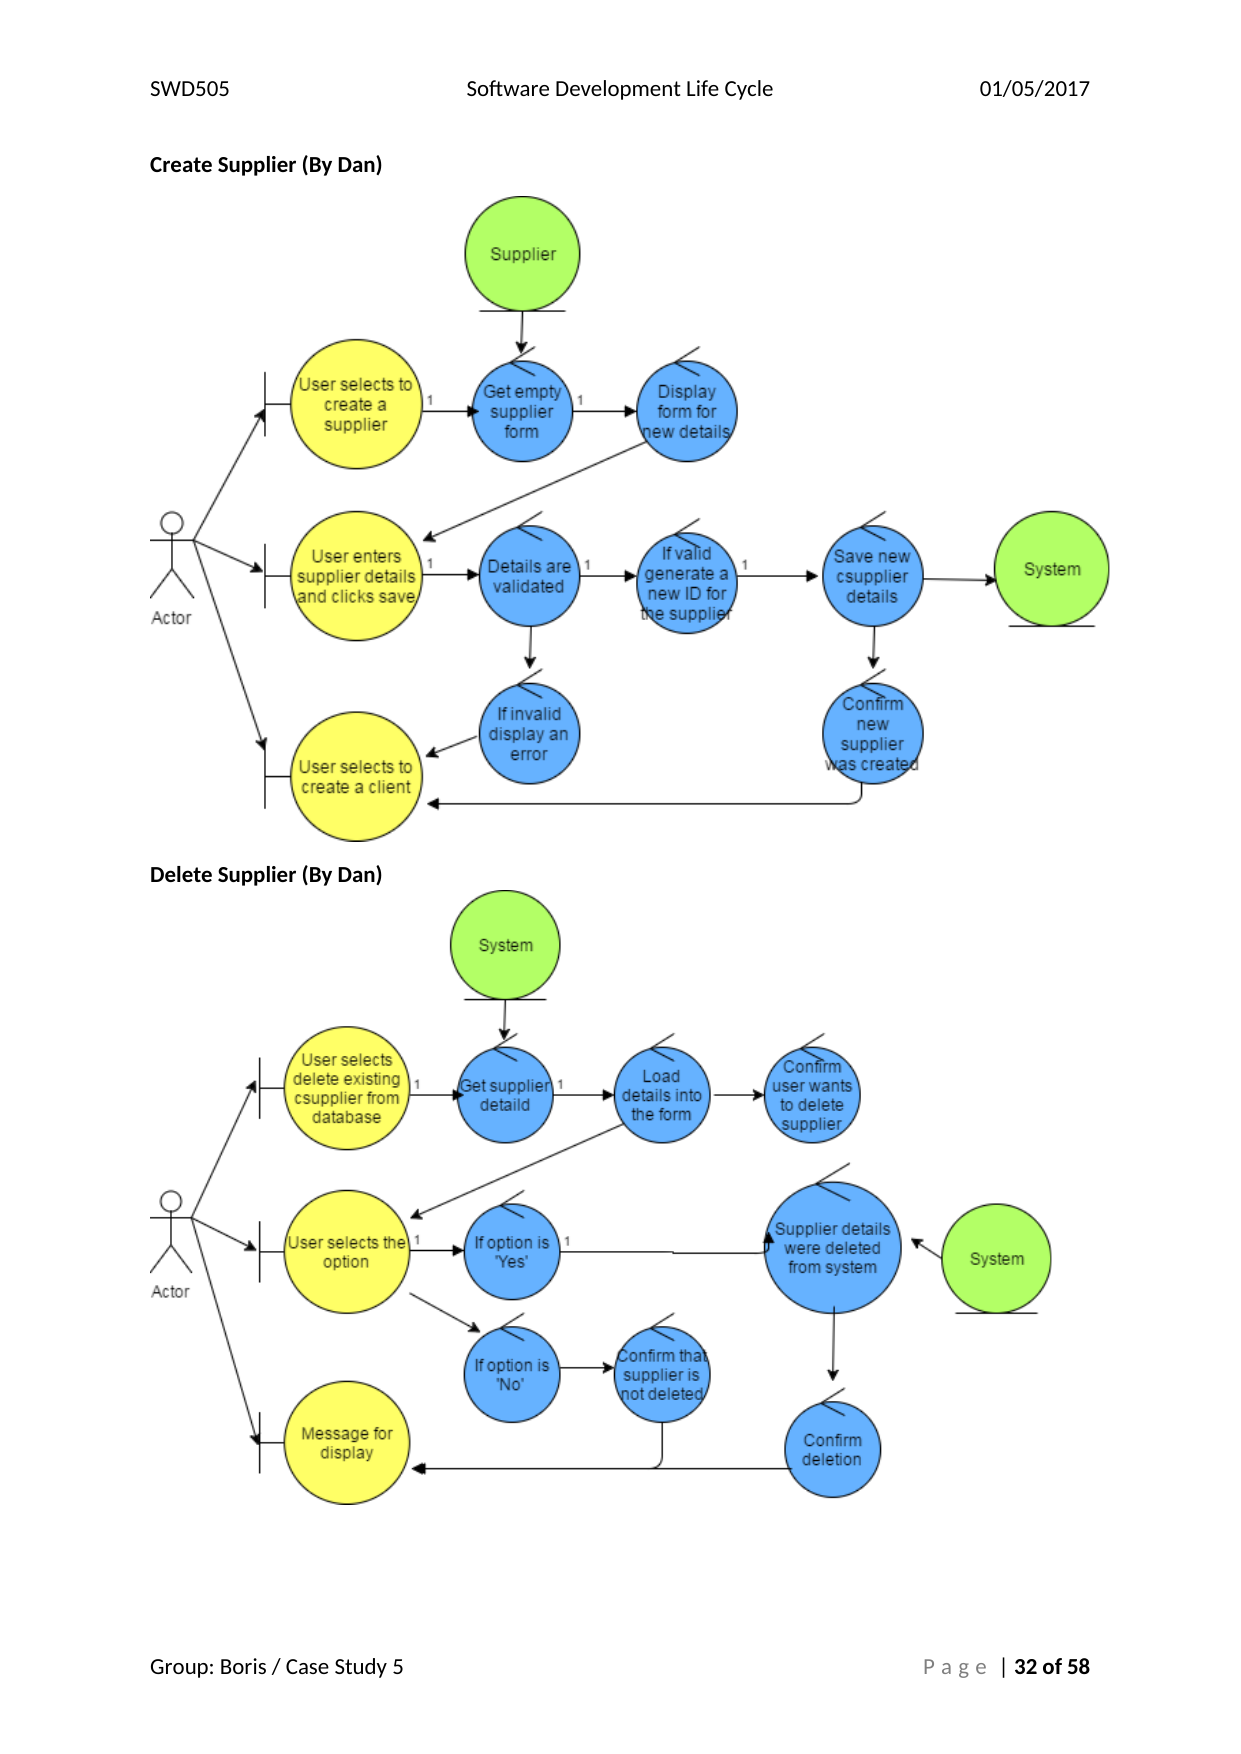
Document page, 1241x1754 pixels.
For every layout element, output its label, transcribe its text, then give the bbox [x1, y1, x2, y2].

text Delete Supplier (By Dan) [150, 861, 1090, 1505]
text Create Supplier (By Dan) [150, 150, 1090, 178]
